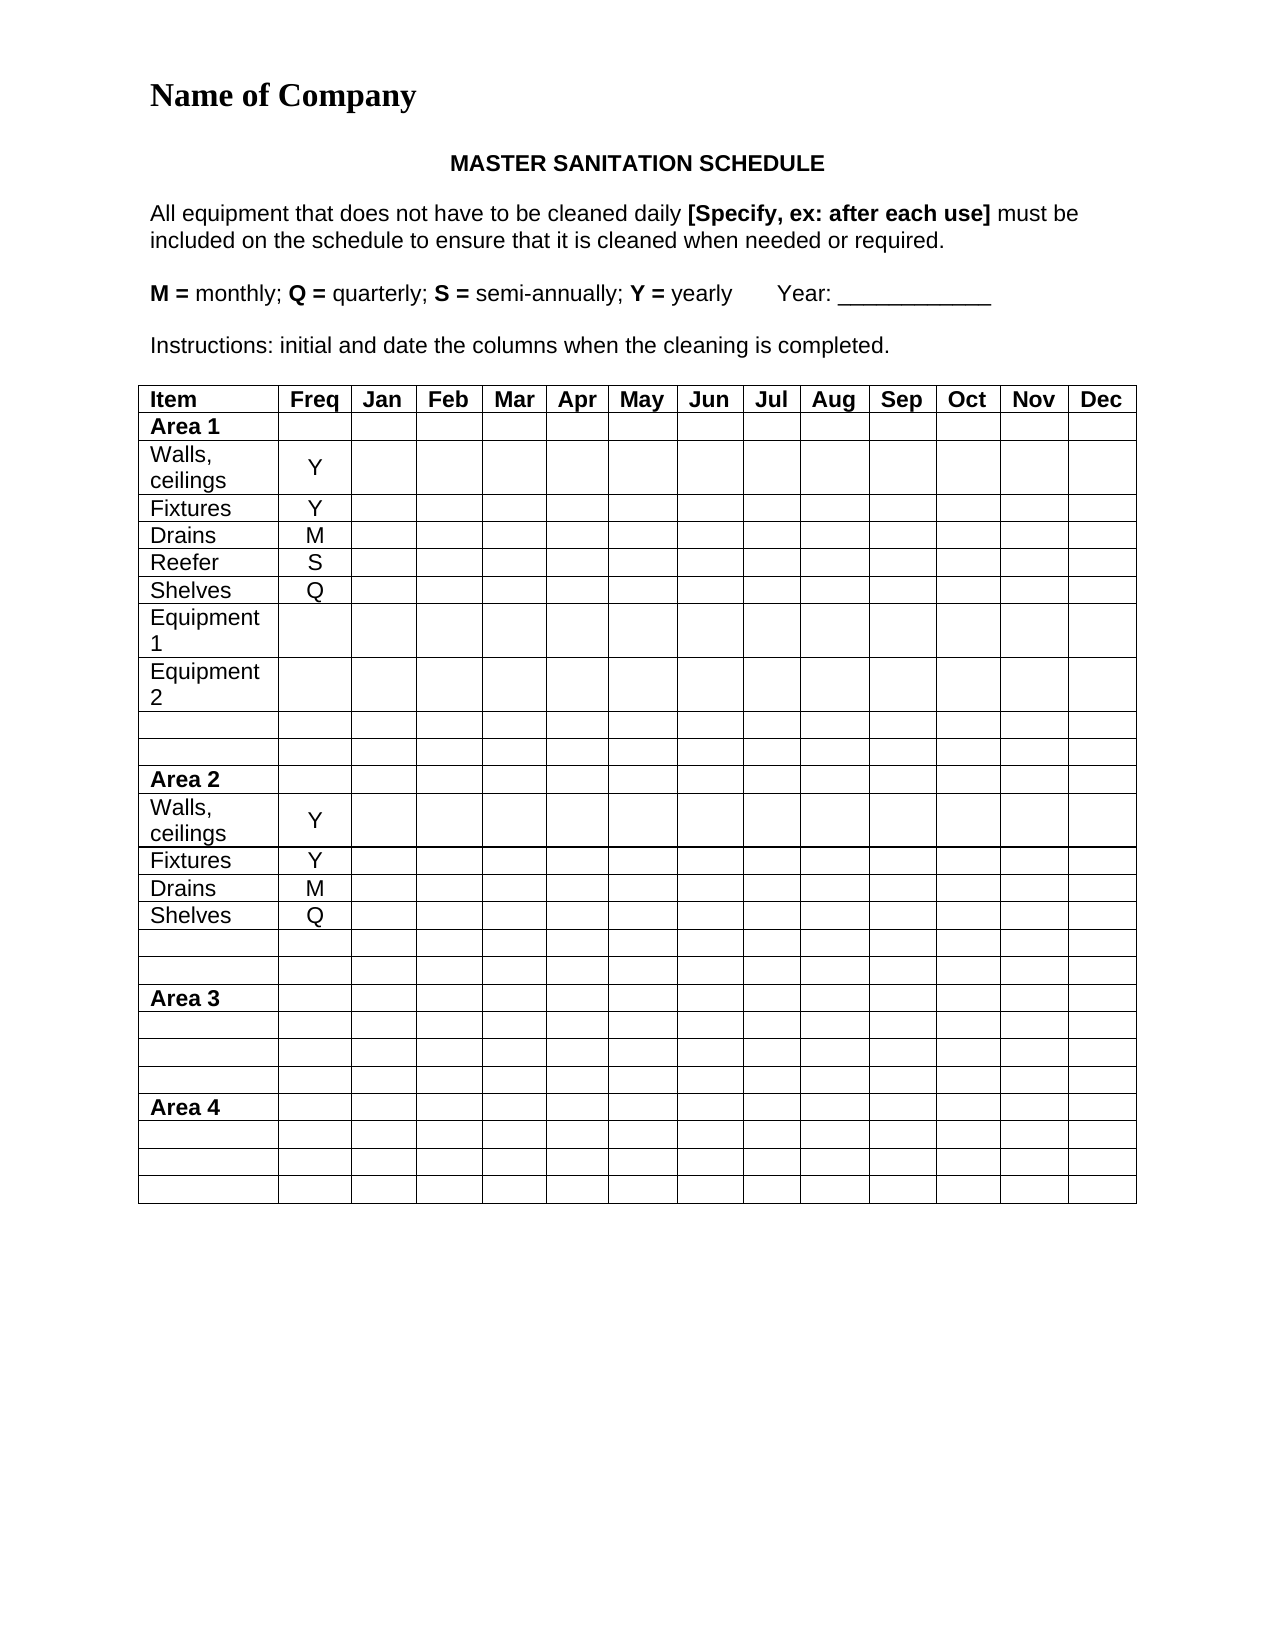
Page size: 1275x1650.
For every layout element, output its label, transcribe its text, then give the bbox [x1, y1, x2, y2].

table_cell Equipment 2 [139, 658, 278, 711]
table_cell [609, 1039, 677, 1066]
table_cell [870, 549, 936, 576]
table_cell Fixtures [139, 848, 278, 874]
table_header Oct [937, 386, 1000, 412]
table_cell [801, 1067, 869, 1093]
table_cell [417, 577, 482, 603]
table_cell [801, 875, 869, 901]
table_cell [547, 739, 608, 765]
table_cell [678, 985, 743, 1011]
table_cell [1001, 1121, 1068, 1148]
table_cell [1069, 957, 1136, 983]
table_cell [547, 413, 608, 440]
table_cell [417, 495, 482, 521]
table_cell [417, 549, 482, 576]
table_cell [417, 1149, 482, 1175]
table_cell [870, 1067, 936, 1093]
table_cell Area 4 [139, 1094, 278, 1120]
table_cell [1001, 658, 1068, 711]
table_cell [1001, 848, 1068, 874]
table_cell [483, 441, 546, 493]
table_cell [1001, 739, 1068, 765]
table_cell [801, 413, 869, 440]
table_cell [547, 441, 608, 493]
table_cell [609, 766, 677, 793]
table_cell [547, 495, 608, 521]
table_cell [609, 522, 677, 548]
table_cell [678, 577, 743, 603]
table_header Nov [1001, 386, 1068, 412]
table_cell [744, 902, 800, 929]
table_cell [483, 1149, 546, 1175]
table_cell [279, 739, 351, 765]
table_cell [937, 1176, 1000, 1203]
table_cell [1001, 413, 1068, 440]
table_cell [279, 1012, 351, 1038]
table_cell [609, 985, 677, 1011]
table_cell [678, 875, 743, 901]
table_cell [139, 1067, 278, 1093]
table_cell [744, 1121, 800, 1148]
table_cell [547, 766, 608, 793]
table_cell [547, 1176, 608, 1203]
table_cell [1069, 604, 1136, 657]
table_cell [801, 1149, 869, 1175]
table_cell [279, 1121, 351, 1148]
table_cell [870, 1121, 936, 1148]
table_cell [937, 985, 1000, 1011]
table_cell [937, 549, 1000, 576]
table_cell [609, 1094, 677, 1120]
table_cell [937, 413, 1000, 440]
table_cell [609, 902, 677, 929]
table_cell [801, 1121, 869, 1148]
table_cell [1069, 794, 1136, 846]
table_cell [609, 413, 677, 440]
table_cell [1069, 712, 1136, 738]
table_header Dec [1069, 386, 1136, 412]
table_cell [352, 848, 416, 874]
table_cell [609, 930, 677, 956]
table_cell [937, 1067, 1000, 1093]
table_cell [678, 658, 743, 711]
table_cell [279, 985, 351, 1011]
table_header Sep [870, 386, 936, 412]
table_cell [483, 985, 546, 1011]
table_cell [352, 875, 416, 901]
table_cell [609, 441, 677, 493]
table_cell [744, 1176, 800, 1203]
table_cell [937, 902, 1000, 929]
table_cell [744, 739, 800, 765]
table_cell [870, 1176, 936, 1203]
table_cell [279, 1149, 351, 1175]
table_cell [352, 549, 416, 576]
table_cell [352, 1012, 416, 1038]
table_cell [1001, 577, 1068, 603]
table_cell [744, 549, 800, 576]
table_cell Y [279, 495, 351, 521]
table_cell [1001, 495, 1068, 521]
table_cell [1069, 1176, 1136, 1203]
table_cell [870, 1094, 936, 1120]
table_cell [744, 413, 800, 440]
table_cell [1001, 549, 1068, 576]
table_cell [609, 1176, 677, 1203]
table_cell [1069, 930, 1136, 956]
table_cell [744, 1067, 800, 1093]
table_cell [139, 1012, 278, 1038]
table_cell [352, 441, 416, 493]
table_cell [279, 1039, 351, 1066]
table_cell [279, 658, 351, 711]
table_cell [417, 739, 482, 765]
table_cell [1069, 522, 1136, 548]
table_cell [483, 1094, 546, 1120]
table_cell [483, 549, 546, 576]
table_cell [483, 658, 546, 711]
table_cell [744, 577, 800, 603]
table_cell [1001, 1039, 1068, 1066]
table_cell [744, 1149, 800, 1175]
table_cell Shelves [139, 902, 278, 929]
table_cell [279, 413, 351, 440]
table_cell Y [279, 441, 351, 493]
table_cell [937, 957, 1000, 983]
table_cell [417, 1039, 482, 1066]
table_cell [744, 712, 800, 738]
table_cell Q [279, 902, 351, 929]
table_cell [483, 794, 546, 846]
table_header Mar [483, 386, 546, 412]
table_cell [483, 957, 546, 983]
table_cell [417, 441, 482, 493]
table_cell [801, 577, 869, 603]
table_cell [678, 604, 743, 657]
table_cell [1001, 875, 1068, 901]
table_cell [139, 930, 278, 956]
table_cell Y [279, 848, 351, 874]
table_cell [937, 848, 1000, 874]
table_cell [678, 766, 743, 793]
table_cell [352, 1121, 416, 1148]
table_cell [870, 495, 936, 521]
table_cell [417, 1094, 482, 1120]
table_cell [352, 712, 416, 738]
table_cell [1001, 522, 1068, 548]
table_cell [744, 930, 800, 956]
table_cell [609, 658, 677, 711]
table_cell [870, 957, 936, 983]
table_cell [1001, 1067, 1068, 1093]
table_cell Area 1 [139, 413, 278, 440]
table_cell [417, 875, 482, 901]
table_cell [279, 957, 351, 983]
table_cell [547, 902, 608, 929]
table_cell [937, 577, 1000, 603]
table_cell [139, 739, 278, 765]
table_cell [1069, 766, 1136, 793]
table_cell [678, 413, 743, 440]
table_cell [937, 522, 1000, 548]
table_cell [417, 957, 482, 983]
table_cell [547, 875, 608, 901]
table_cell [937, 739, 1000, 765]
table_cell Fixtures [139, 495, 278, 521]
table_cell [870, 413, 936, 440]
table_cell [1001, 957, 1068, 983]
table_cell [801, 1012, 869, 1038]
table_cell [801, 495, 869, 521]
table_cell [483, 739, 546, 765]
table_cell [417, 1121, 482, 1148]
text All equipment that does not have to be cleaned daily [Specify, ex: after each use] must be included on the schedule to ensure that it is cleaned when needed or required. [150, 200, 1125, 253]
table_cell [678, 1012, 743, 1038]
table_cell [1069, 441, 1136, 493]
table_cell [1069, 1094, 1136, 1120]
table_cell [352, 902, 416, 929]
table_cell [801, 1039, 869, 1066]
table_cell [937, 794, 1000, 846]
table_cell [801, 766, 869, 793]
table_cell [1069, 875, 1136, 901]
table_cell [352, 522, 416, 548]
table_cell [483, 1121, 546, 1148]
table_cell [609, 604, 677, 657]
table_cell [870, 712, 936, 738]
table_cell [801, 1176, 869, 1203]
table_cell [547, 1039, 608, 1066]
table_cell [801, 441, 869, 493]
table_cell [1001, 1012, 1068, 1038]
table_cell [870, 1039, 936, 1066]
table_cell [678, 848, 743, 874]
table_cell [801, 549, 869, 576]
table_cell [352, 1149, 416, 1175]
table_cell [1001, 794, 1068, 846]
table_cell [1001, 441, 1068, 493]
table_cell Area 2 [139, 766, 278, 793]
table_cell [937, 1121, 1000, 1148]
table_header May [609, 386, 677, 412]
table_cell [870, 930, 936, 956]
table_cell [483, 1039, 546, 1066]
table_cell Reefer [139, 549, 278, 576]
table_cell [547, 1012, 608, 1038]
table_cell [352, 1176, 416, 1203]
table_cell [678, 522, 743, 548]
table_cell [609, 1012, 677, 1038]
table_cell [609, 495, 677, 521]
table_cell [678, 902, 743, 929]
text Instructions: initial and date the columns when the cleaning is completed. [150, 332, 1125, 358]
table_cell [937, 1012, 1000, 1038]
table_cell [1069, 985, 1136, 1011]
table_cell [744, 875, 800, 901]
table_cell [483, 848, 546, 874]
table_cell [609, 1149, 677, 1175]
table_cell [744, 658, 800, 711]
table_cell [547, 1149, 608, 1175]
table_cell [417, 522, 482, 548]
table_cell [417, 1012, 482, 1038]
table_cell [547, 577, 608, 603]
table_cell [483, 1067, 546, 1093]
table_cell [547, 712, 608, 738]
table_cell [870, 441, 936, 493]
table_cell [547, 848, 608, 874]
table_cell [870, 985, 936, 1011]
table_cell [744, 848, 800, 874]
table_cell [678, 1176, 743, 1203]
table_header Aug [801, 386, 869, 412]
table_cell [870, 848, 936, 874]
table_cell [1001, 1149, 1068, 1175]
table_cell [744, 522, 800, 548]
table_cell [139, 1149, 278, 1175]
table_cell [744, 604, 800, 657]
table_header Jul [744, 386, 800, 412]
table_cell [609, 875, 677, 901]
table_header Feb [417, 386, 482, 412]
table_cell [801, 522, 869, 548]
table_cell [352, 413, 416, 440]
table_cell [609, 848, 677, 874]
table_cell [678, 1149, 743, 1175]
table_cell [801, 848, 869, 874]
table_cell [417, 1176, 482, 1203]
table_cell Walls, ceilings [139, 441, 278, 493]
table_cell [352, 604, 416, 657]
table_cell [609, 1121, 677, 1148]
table_cell M [279, 875, 351, 901]
table_cell [139, 957, 278, 983]
table_cell [483, 766, 546, 793]
table_cell [801, 930, 869, 956]
table_header Apr [547, 386, 608, 412]
table_cell [352, 1067, 416, 1093]
table_cell [801, 658, 869, 711]
table_cell [937, 604, 1000, 657]
table_cell [1069, 902, 1136, 929]
table_cell [1001, 604, 1068, 657]
table_cell [937, 712, 1000, 738]
table_cell [870, 739, 936, 765]
text MASTER SANITATION SCHEDULE [150, 150, 1125, 200]
table_cell [1069, 1039, 1136, 1066]
table_cell [744, 1094, 800, 1120]
table_cell [547, 985, 608, 1011]
table_cell [609, 1067, 677, 1093]
table_cell [678, 712, 743, 738]
table_cell [744, 766, 800, 793]
table_cell [279, 1094, 351, 1120]
table_cell [744, 1012, 800, 1038]
table_cell [678, 739, 743, 765]
table_cell [547, 658, 608, 711]
table_cell [547, 549, 608, 576]
table_cell [678, 794, 743, 846]
table_cell [417, 766, 482, 793]
table_cell [547, 794, 608, 846]
table_cell [417, 712, 482, 738]
table_cell Q [279, 577, 351, 603]
table_cell Walls, ceilings [139, 794, 278, 846]
table_cell [801, 957, 869, 983]
table_cell [801, 1094, 869, 1120]
table_cell [1069, 739, 1136, 765]
table_cell [547, 957, 608, 983]
table_cell [352, 957, 416, 983]
table_cell [609, 794, 677, 846]
table_cell [1069, 1067, 1136, 1093]
table_cell [678, 1039, 743, 1066]
table_cell [483, 604, 546, 657]
table_cell [417, 604, 482, 657]
table_header Item [139, 386, 278, 412]
table_cell [139, 1039, 278, 1066]
table_cell [352, 930, 416, 956]
table_cell [870, 1149, 936, 1175]
table_cell [483, 712, 546, 738]
table_cell [937, 1039, 1000, 1066]
table_cell [417, 794, 482, 846]
table_cell [609, 739, 677, 765]
table_cell [352, 1094, 416, 1120]
table_cell [801, 739, 869, 765]
table_cell [352, 739, 416, 765]
table_cell [352, 577, 416, 603]
table_cell [870, 522, 936, 548]
table_cell [937, 1094, 1000, 1120]
table_header Jun [678, 386, 743, 412]
table_cell [1069, 848, 1136, 874]
table_cell [547, 604, 608, 657]
table_cell [801, 985, 869, 1011]
table_cell [483, 1012, 546, 1038]
table_cell [1001, 1094, 1068, 1120]
table_cell [352, 794, 416, 846]
table_cell [279, 712, 351, 738]
table_cell [870, 604, 936, 657]
table_cell [1001, 930, 1068, 956]
table_cell [279, 1067, 351, 1093]
table_cell [1069, 658, 1136, 711]
table_cell [352, 495, 416, 521]
table_cell [870, 766, 936, 793]
table_cell [609, 957, 677, 983]
table_cell Drains [139, 875, 278, 901]
table_cell Shelves [139, 577, 278, 603]
table_cell [678, 1067, 743, 1093]
table_cell [139, 1176, 278, 1203]
table_cell [744, 1039, 800, 1066]
table_cell [870, 577, 936, 603]
table_cell [744, 985, 800, 1011]
table_cell [1069, 1012, 1136, 1038]
table_cell [870, 1012, 936, 1038]
table_cell [1001, 985, 1068, 1011]
table_cell [678, 957, 743, 983]
table_cell [352, 985, 416, 1011]
table_cell [937, 1149, 1000, 1175]
table_cell [417, 1067, 482, 1093]
table_cell [609, 712, 677, 738]
table_cell [744, 957, 800, 983]
table_cell [417, 930, 482, 956]
table_cell [1069, 1149, 1136, 1175]
table_cell Area 3 [139, 985, 278, 1011]
table_cell [870, 658, 936, 711]
table_cell [352, 1039, 416, 1066]
table_cell [352, 658, 416, 711]
table_cell [678, 930, 743, 956]
table_cell [678, 495, 743, 521]
table_cell [937, 875, 1000, 901]
table_cell [417, 658, 482, 711]
table_cell [1001, 902, 1068, 929]
table_cell [483, 577, 546, 603]
table_header Freq [279, 386, 351, 412]
table_cell [801, 902, 869, 929]
table_cell [937, 930, 1000, 956]
table_cell [1069, 577, 1136, 603]
table_cell [417, 848, 482, 874]
table_cell M [279, 522, 351, 548]
table_cell [547, 1121, 608, 1148]
table_cell [870, 875, 936, 901]
table_cell [1069, 413, 1136, 440]
table_cell [483, 522, 546, 548]
table_cell [870, 794, 936, 846]
table_cell [937, 658, 1000, 711]
table_cell [609, 577, 677, 603]
table_cell [744, 441, 800, 493]
table_cell [1069, 495, 1136, 521]
table_cell [937, 441, 1000, 493]
table_cell [483, 495, 546, 521]
table_cell [417, 985, 482, 1011]
table_cell Y [279, 794, 351, 846]
table_cell [744, 495, 800, 521]
table_cell [483, 902, 546, 929]
table_cell [678, 1094, 743, 1120]
table_cell [279, 1176, 351, 1203]
table_cell Equipment 1 [139, 604, 278, 657]
table_cell [417, 413, 482, 440]
table_cell [1001, 712, 1068, 738]
table_cell [279, 766, 351, 793]
table_cell [483, 875, 546, 901]
table_cell [1001, 1176, 1068, 1203]
table_cell [937, 766, 1000, 793]
table_cell [547, 522, 608, 548]
text M = monthly; Q = quarterly; S = semi-annually; Y = yearly Year: ____________ [150, 279, 1125, 306]
table_cell S [279, 549, 351, 576]
table_cell [678, 549, 743, 576]
table_cell [139, 712, 278, 738]
table_cell [279, 604, 351, 657]
table_cell Drains [139, 522, 278, 548]
table_cell [483, 1176, 546, 1203]
table_cell [139, 1121, 278, 1148]
table_cell [678, 441, 743, 493]
table_cell [1069, 549, 1136, 576]
table_cell [547, 1094, 608, 1120]
table_cell [547, 1067, 608, 1093]
table_cell [870, 902, 936, 929]
table_cell [279, 930, 351, 956]
table_cell [678, 1121, 743, 1148]
table_cell [801, 604, 869, 657]
table_cell [801, 794, 869, 846]
table_cell [483, 930, 546, 956]
table_cell [417, 902, 482, 929]
table_cell [937, 495, 1000, 521]
table_cell [547, 930, 608, 956]
table_cell [744, 794, 800, 846]
table_cell [801, 712, 869, 738]
table_header Jan [352, 386, 416, 412]
table_cell [352, 766, 416, 793]
table_cell [1001, 766, 1068, 793]
table_cell [609, 549, 677, 576]
table_cell [483, 413, 546, 440]
table_cell [1069, 1121, 1136, 1148]
